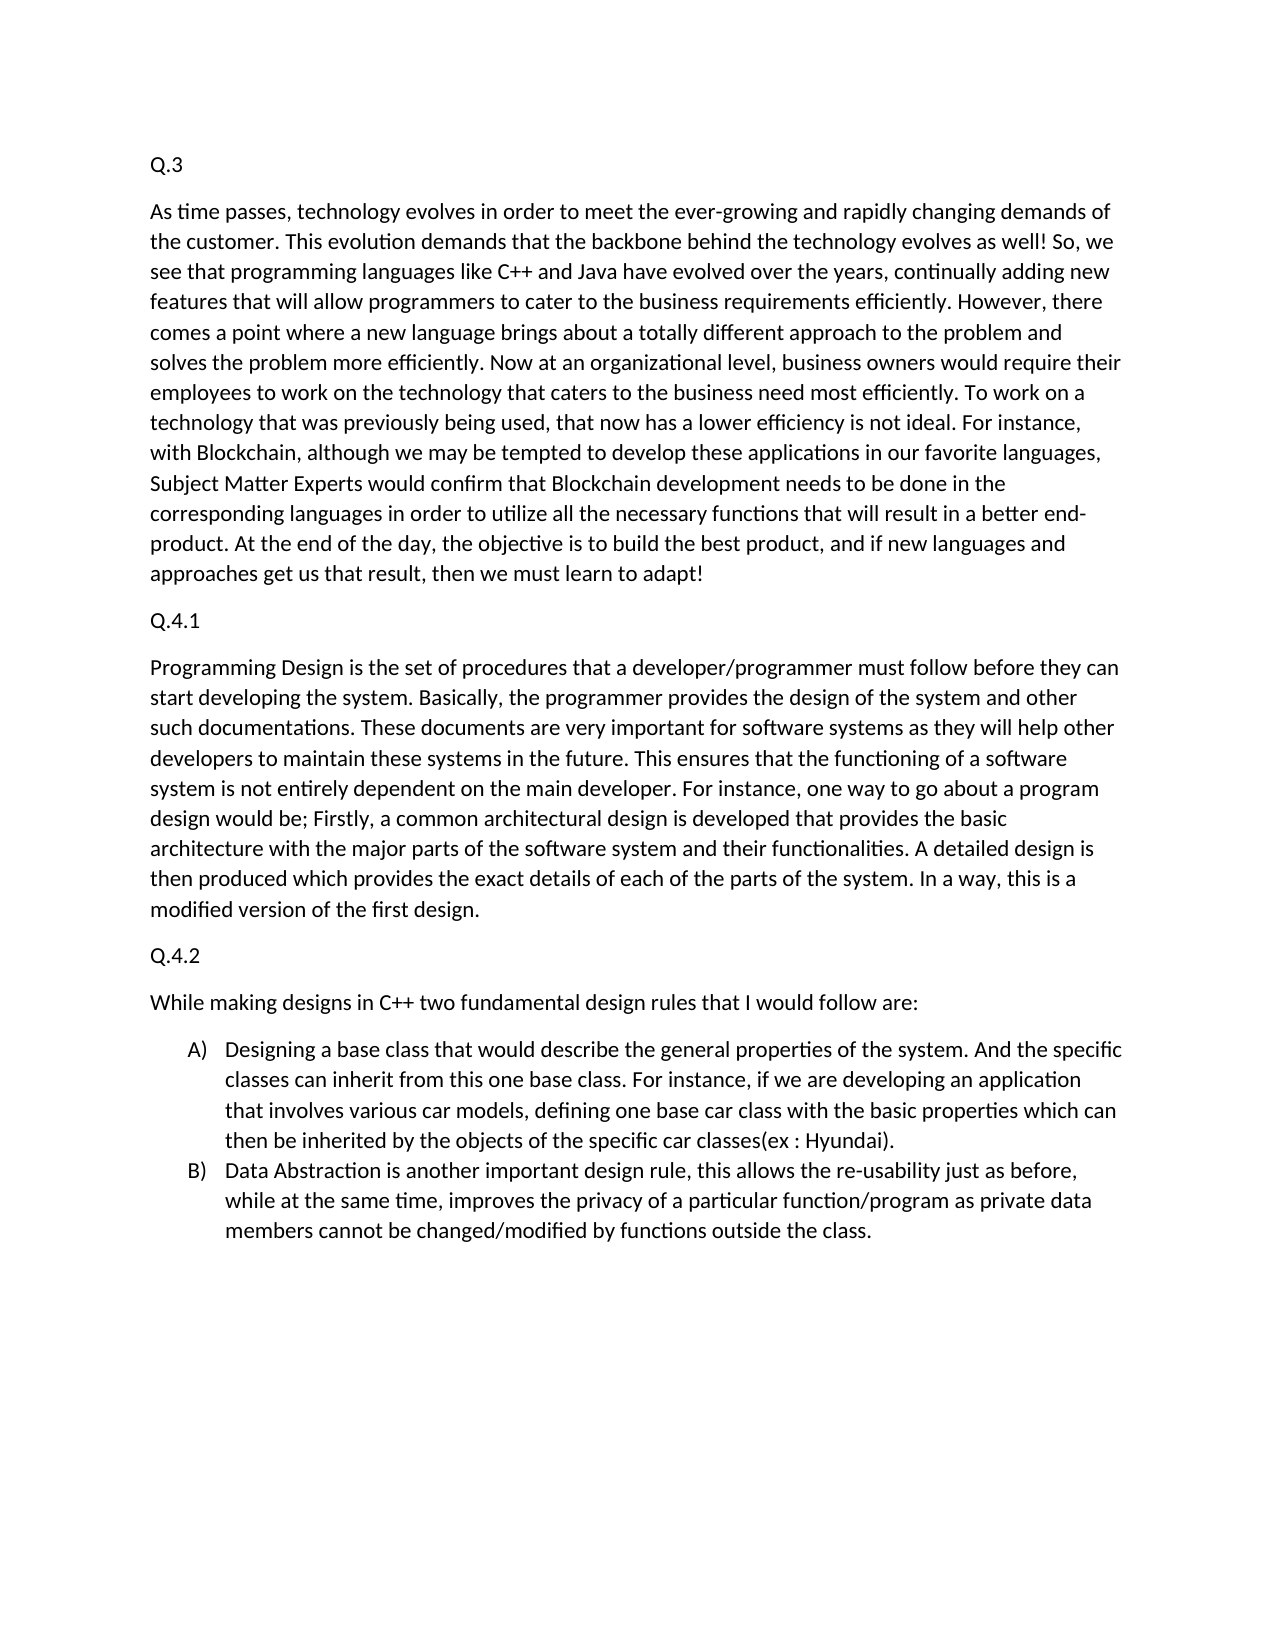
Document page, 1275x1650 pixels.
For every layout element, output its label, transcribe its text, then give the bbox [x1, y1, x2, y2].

text Q.4.1 [150, 606, 1125, 634]
text Q.4.2 [150, 942, 1125, 970]
text As time passes, technology evolves in order to meet the ever-growing and rapidly changing demands of the customer. This evolution demands that the backbone behind the technology evolves as well! So, we see that programming languages like C++ and Java have evolved over the years, continually adding new features that will allow programmers to cater to the business requirements efficiently. However, there comes a point where a new language brings about a totally different approach to the problem and solves the problem more efficiently. Now at an organizational level, business owners would require their employees to work on the technology that caters to the business need most efficiently. To work on a technology that was previously being used, that now has a lower efficiency is not ideal. For instance, with Blockchain, although we may be tempted to develop these applications in our favorite languages, Subject Matter Experts would confirm that Blockchain development needs to be done in the corresponding languages in order to utilize all the necessary functions that will result in a better end- product. At the end of the day, the objective is to build the best product, and if new languages and approaches get us that result, then we must learn to adapt! [150, 197, 1125, 587]
list Designing a base class that would describe the general properties of the system. And the specific classes can inherit from this one base class. For instance, if we are developing an application that involves various car models, defining one base car class with the basic properties which can then be inherited by the objects of the specific car classes(ex : Hyundai). [187, 1035, 1125, 1154]
list Data Abstraction is another important design rule, this allows the re-usability just as before, while at the same time, improves the privacy of a particular function/program as private data members cannot be changed/modified by functions outside the class. [187, 1156, 1125, 1245]
text While making designs in C++ two fundamental design rules that I would follow are: [150, 988, 1125, 1017]
text Q.3 [150, 150, 1125, 178]
text Programming Design is the set of procedures that a developer/programmer must follow before they can start developing the system. Basically, the programmer provides the design of the system and other such documentations. These documents are very important for software systems as they will help other developers to maintain these systems in the future. This ensures that the functioning of a software system is not entirely dependent on the main developer. For instance, one way to go about a program design would be; Firstly, a common architectural design is developed that provides the basic architecture with the major parts of the software system and their functionalities. A detailed design is then produced which provides the exact details of each of the parts of the system. In a way, this is a modified version of the first design. [150, 653, 1125, 923]
